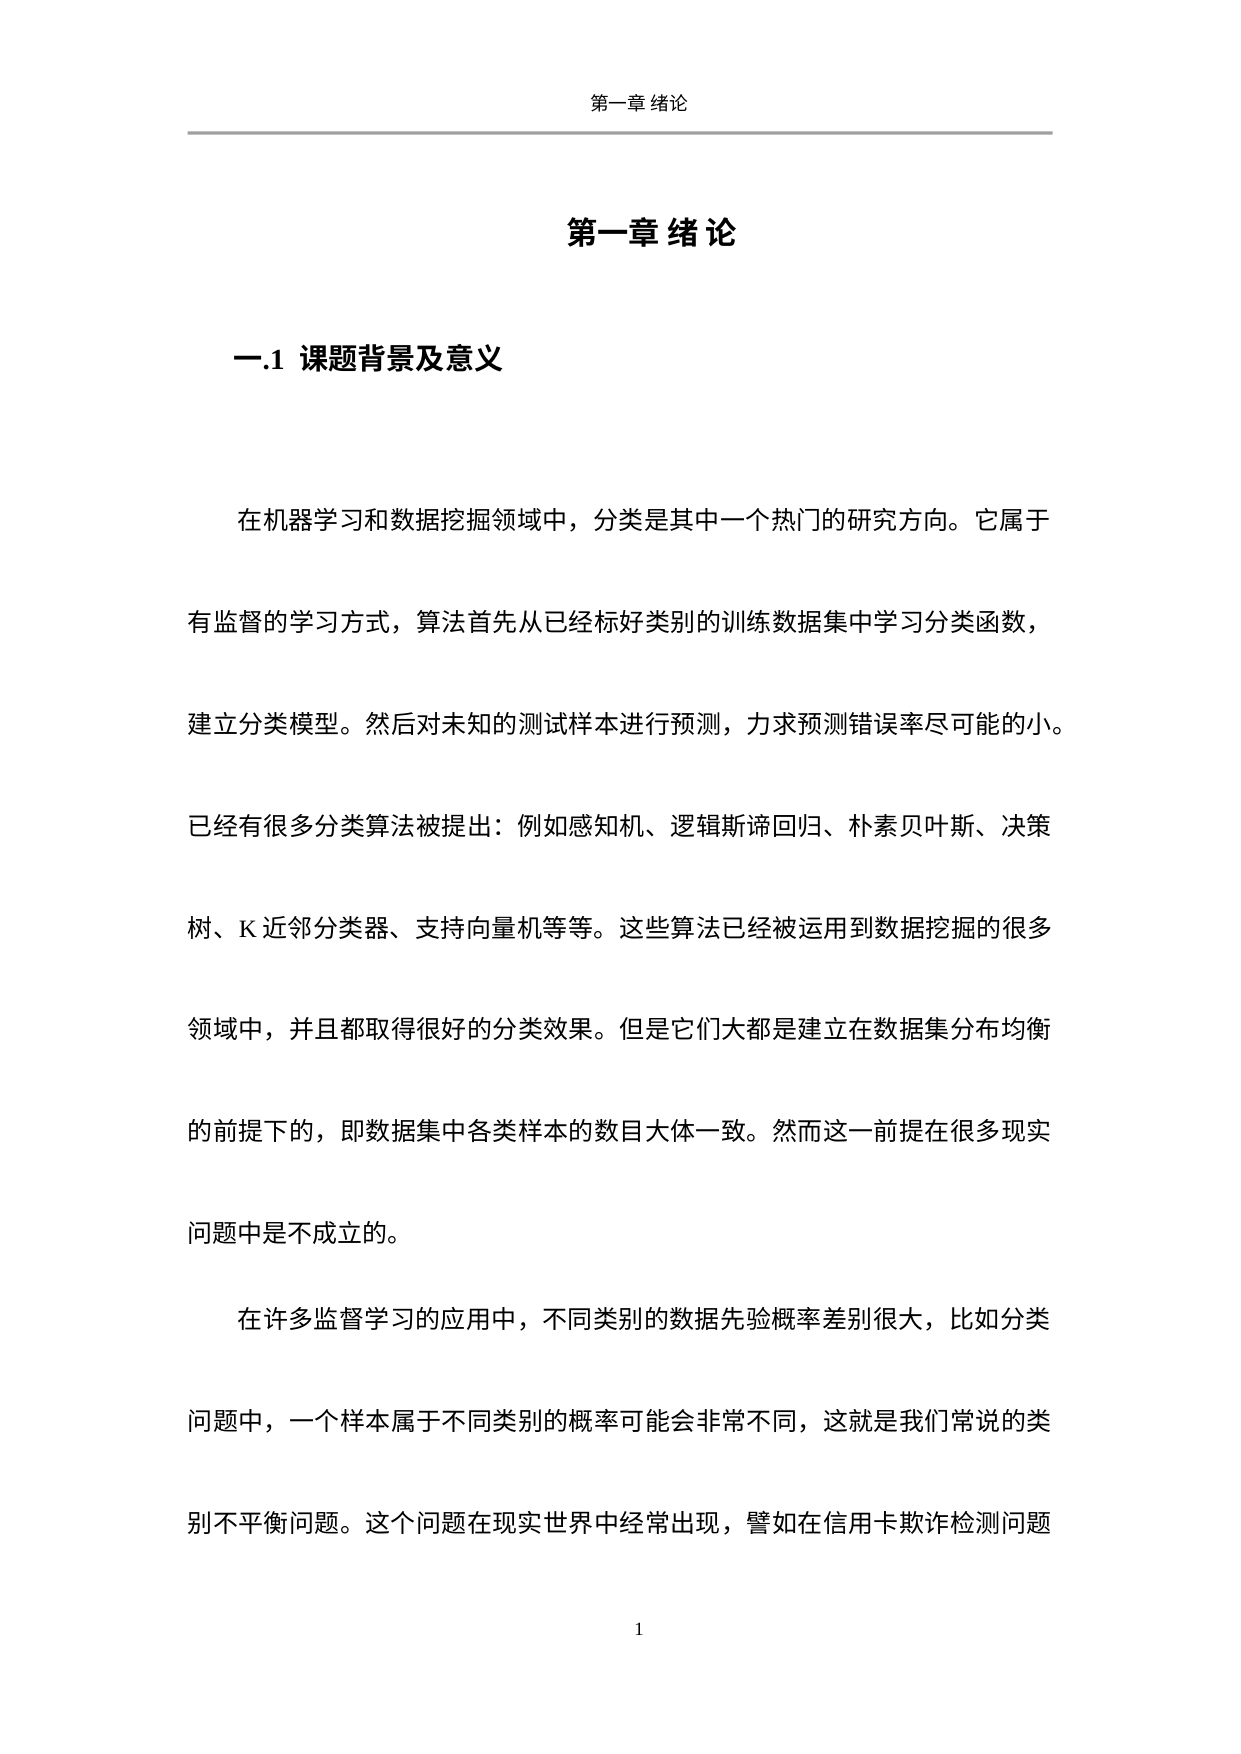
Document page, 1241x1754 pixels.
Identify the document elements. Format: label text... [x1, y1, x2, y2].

title 绪 论 [187, 197, 1053, 265]
text 在机器学习和数据挖掘领域中，分类是其中一个热门的研究方向。它属于有监督的学习方式，算法首先从已经标好类别的训练数据集中学习分类函数，建立分类模型。然后对未知的测试样本进行预测，力求预测错误率尽可能的小。已经有很多分类算法被提出：例如感知机、逻辑斯谛回归、朴素贝叶斯、决策树、K近邻分类器、支持向量机等等。这些算法已经被运用到数据挖掘的很多领域中，并且都取得很好的分类效果。但是它们大都是建立在数据集分布均衡的前提下的，即数据集中各类样本的数目大体一致。然而这一前提在很多现实问题中是不成立的。 [187, 485, 1053, 1266]
subtitle 课题背景及意义 [212, 323, 1028, 391]
